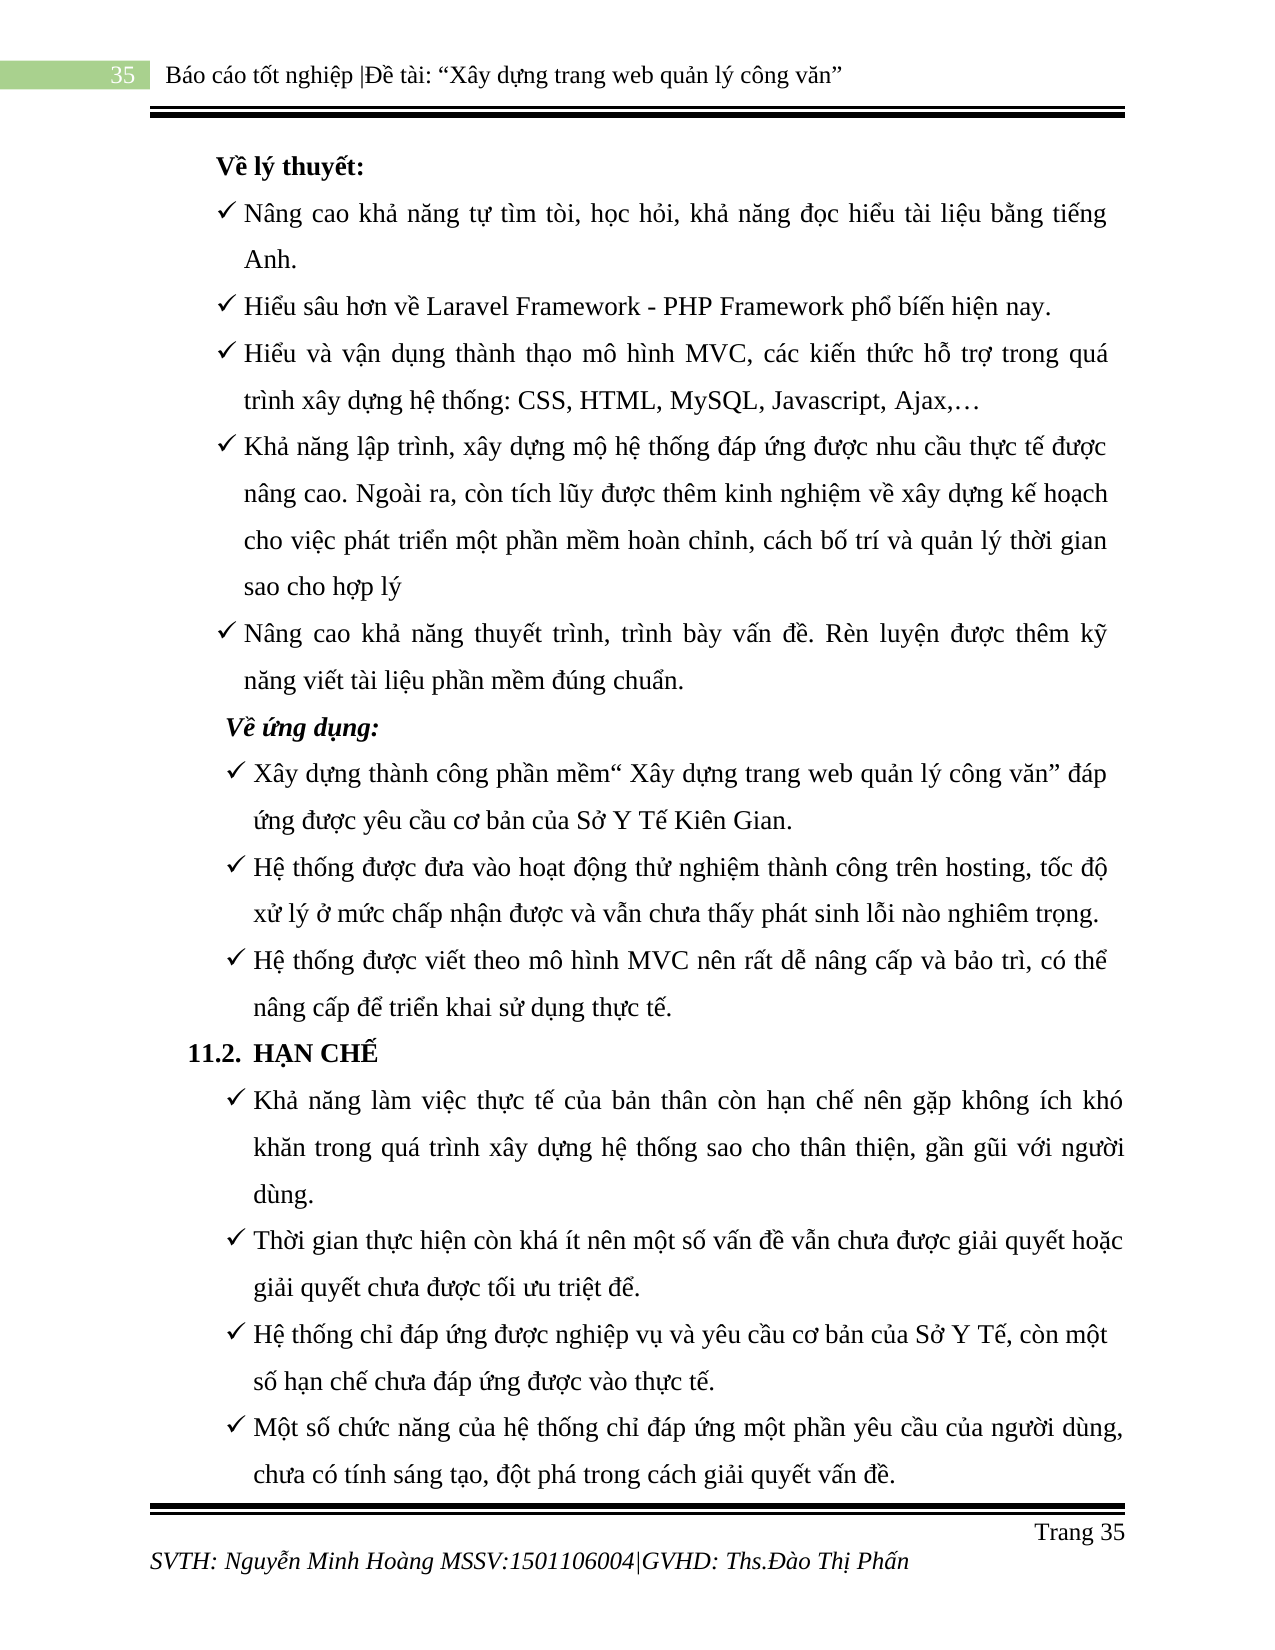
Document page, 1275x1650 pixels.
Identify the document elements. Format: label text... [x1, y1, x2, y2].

list HẠN CHẾ [187, 1038, 1125, 1069]
list Nâng cao khả năng thuyết trình, trình bày vấn đề. Rèn luyện được thêm kỹ năng viết tài liệu phần mềm đúng chuẩn. [216, 617, 1108, 695]
list Về ứng dụng: [225, 711, 1108, 742]
list Xây dựng thành công phần mềm“ Xây dựng trang web quản lý công văn” đáp ứng được yêu cầu cơ bản của Sở Y Tế Kiên Gian. [225, 757, 1108, 835]
list Hệ thống được đưa vào hoạt động thử nghiệm thành công trên hosting, tốc độ xử lý ở mức chấp nhận được và vẫn chưa thấy phát sinh lỗi nào nghiêm trọng. [225, 851, 1108, 929]
list Hiểu và vận dụng thành thạo mô hình MVC, các kiến thức hỗ trợ trong quá trình xây dựng hệ thống: CSS, HTML, MySQL, Javascript, Ajax,… [216, 337, 1108, 415]
list Khả năng làm việc thực tế của bản thân còn hạn chế nên gặp không ích khó khăn trong quá trình xây dựng hệ thống sao cho thân thiện, gần gũi với người dùng. [225, 1084, 1125, 1209]
list Hiểu sâu hơn về Laravel Framework - PHP Framework phổ bíến hiện nay. [216, 290, 1108, 321]
list Hệ thống được viết theo mô hình MVC nên rất dễ nâng cấp và bảo trì, có thể nâng cấp để triển khai sử dụng thực tế. [225, 944, 1108, 1022]
list Hệ thống chỉ đáp ứng được nghiệp vụ và yêu cầu cơ bản của Sở Y Tế, còn một số hạn chế chưa đáp ứng được vào thực tế. [225, 1318, 1125, 1396]
list Thời gian thực hiện còn khá ít nên một số vấn đề vẫn chưa được giải quyết hoặc giải quyết chưa được tối ưu triệt để. [225, 1224, 1125, 1302]
text Về lý thuyết: [216, 150, 1125, 181]
list Một số chức năng của hệ thống chỉ đáp ứng một phần yêu cầu của người dùng, chưa có tính sáng tạo, đột phá trong cách giải quyết vấn đề. [225, 1411, 1125, 1489]
list Nâng cao khả năng tự tìm tòi, học hỏi, khả năng đọc hiểu tài liệu bằng tiếng Anh. [216, 197, 1108, 274]
list Khả năng lập trình, xây dựng mộ hệ thống đáp ứng được nhu cầu thực tế được nâng cao. Ngoài ra, còn tích lũy được thêm kinh nghiệm về xây dựng kế hoạch cho việc phát triển một phần mềm hoàn chỉnh, cách bố trí và quản lý thời gian sao cho hợp lý [216, 430, 1108, 602]
